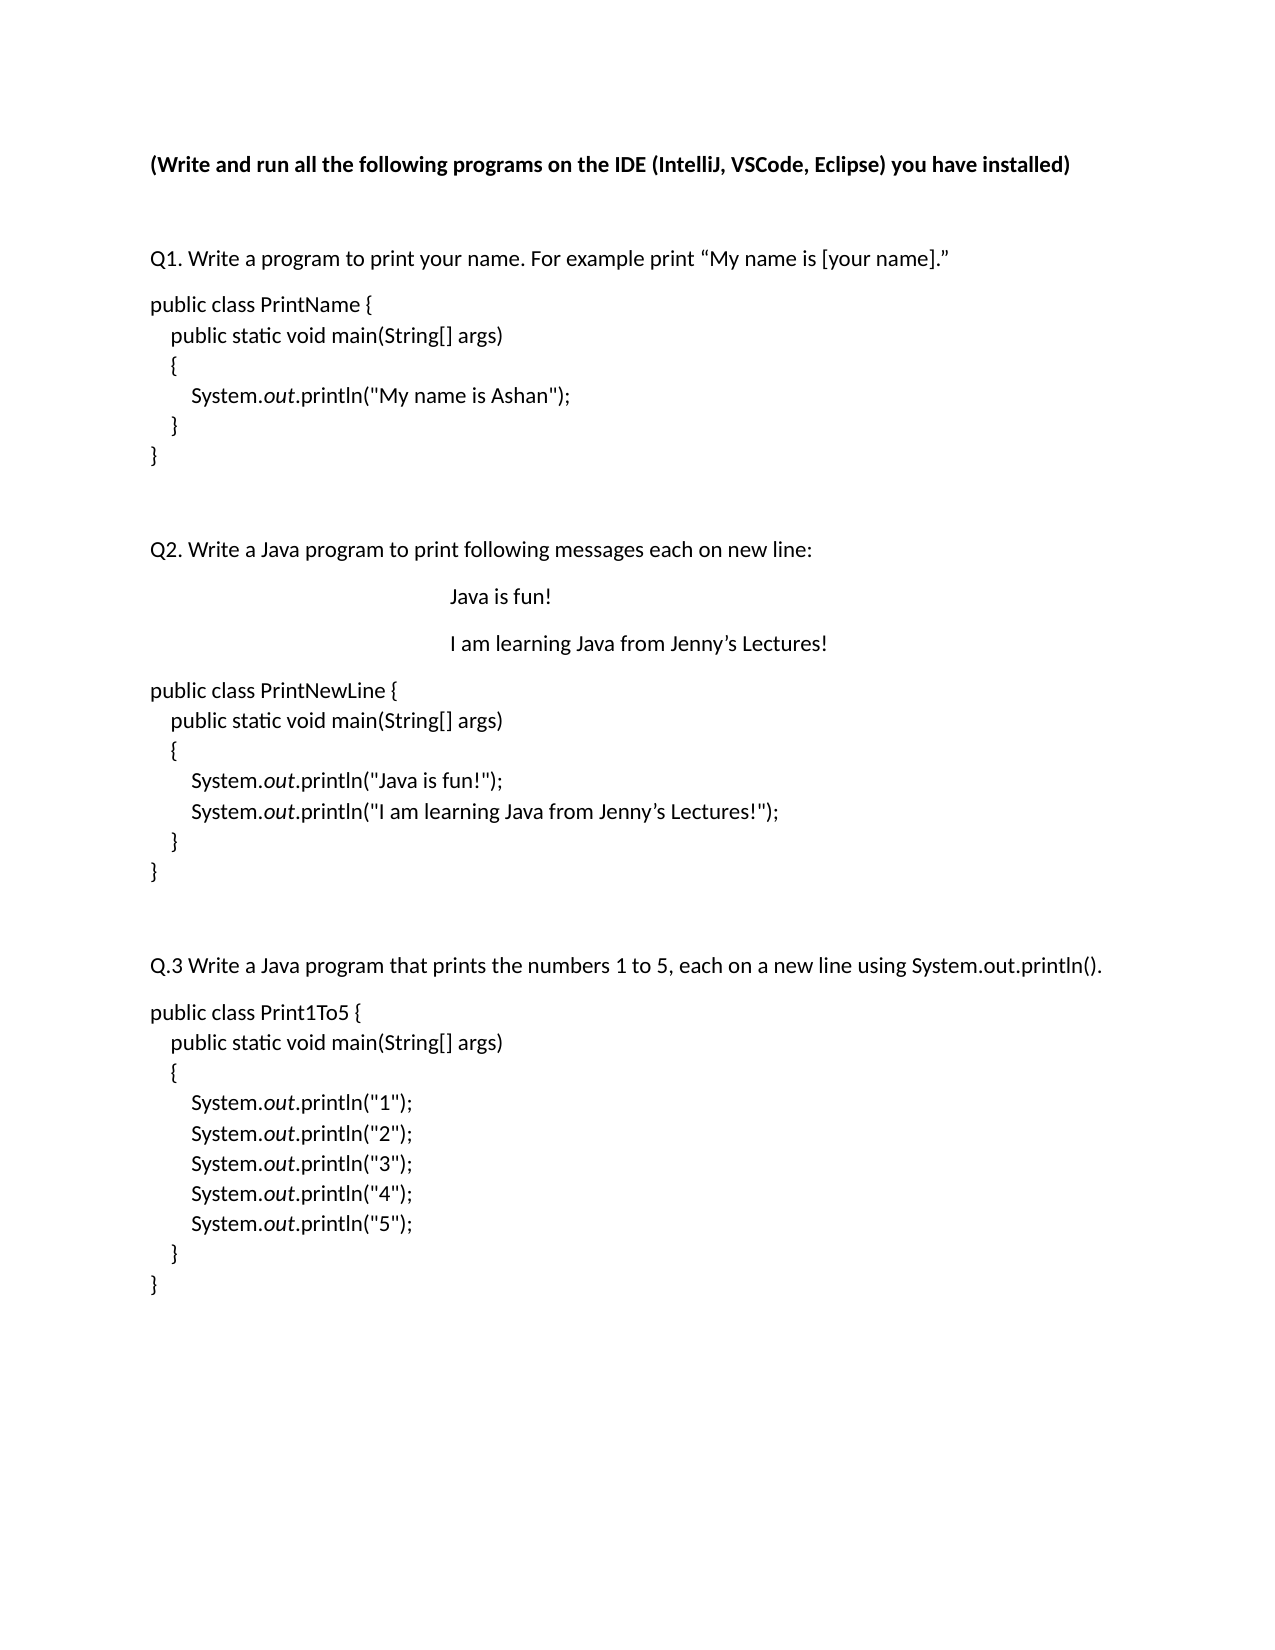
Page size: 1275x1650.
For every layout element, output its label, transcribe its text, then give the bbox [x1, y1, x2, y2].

text Q2. Write a Java program to print following messages each on new line: [150, 535, 1125, 563]
text (Write and run all the following programs on the IDE (IntelliJ, VSCode, Eclipse) you have installed) [150, 150, 1125, 178]
text public class Print1To5 { public static void main(String[] args) { System.out.println("1"); System.out.println("2"); System.out.println("3"); System.out.println("4"); System.out.println("5"); } } [150, 998, 1125, 1298]
text public class PrintNewLine { public static void main(String[] args) { System.out.println("Java is fun!"); System.out.println("I am learning Java from Jenny’s Lectures!"); } } [150, 676, 1125, 885]
text Q.3 Write a Java program that prints the numbers 1 to 5, each on a new line using System.out.println(). [150, 951, 1125, 979]
text public class PrintName { public static void main(String[] args) { System.out.println("My name is Ashan"); } } [150, 291, 1125, 470]
text Q1. Write a program to print your name. For example print “My name is [your name].” [150, 244, 1125, 272]
text Java is fun! [150, 582, 1125, 610]
text I am learning Java from Jenny’s Lectures! [150, 629, 1125, 657]
